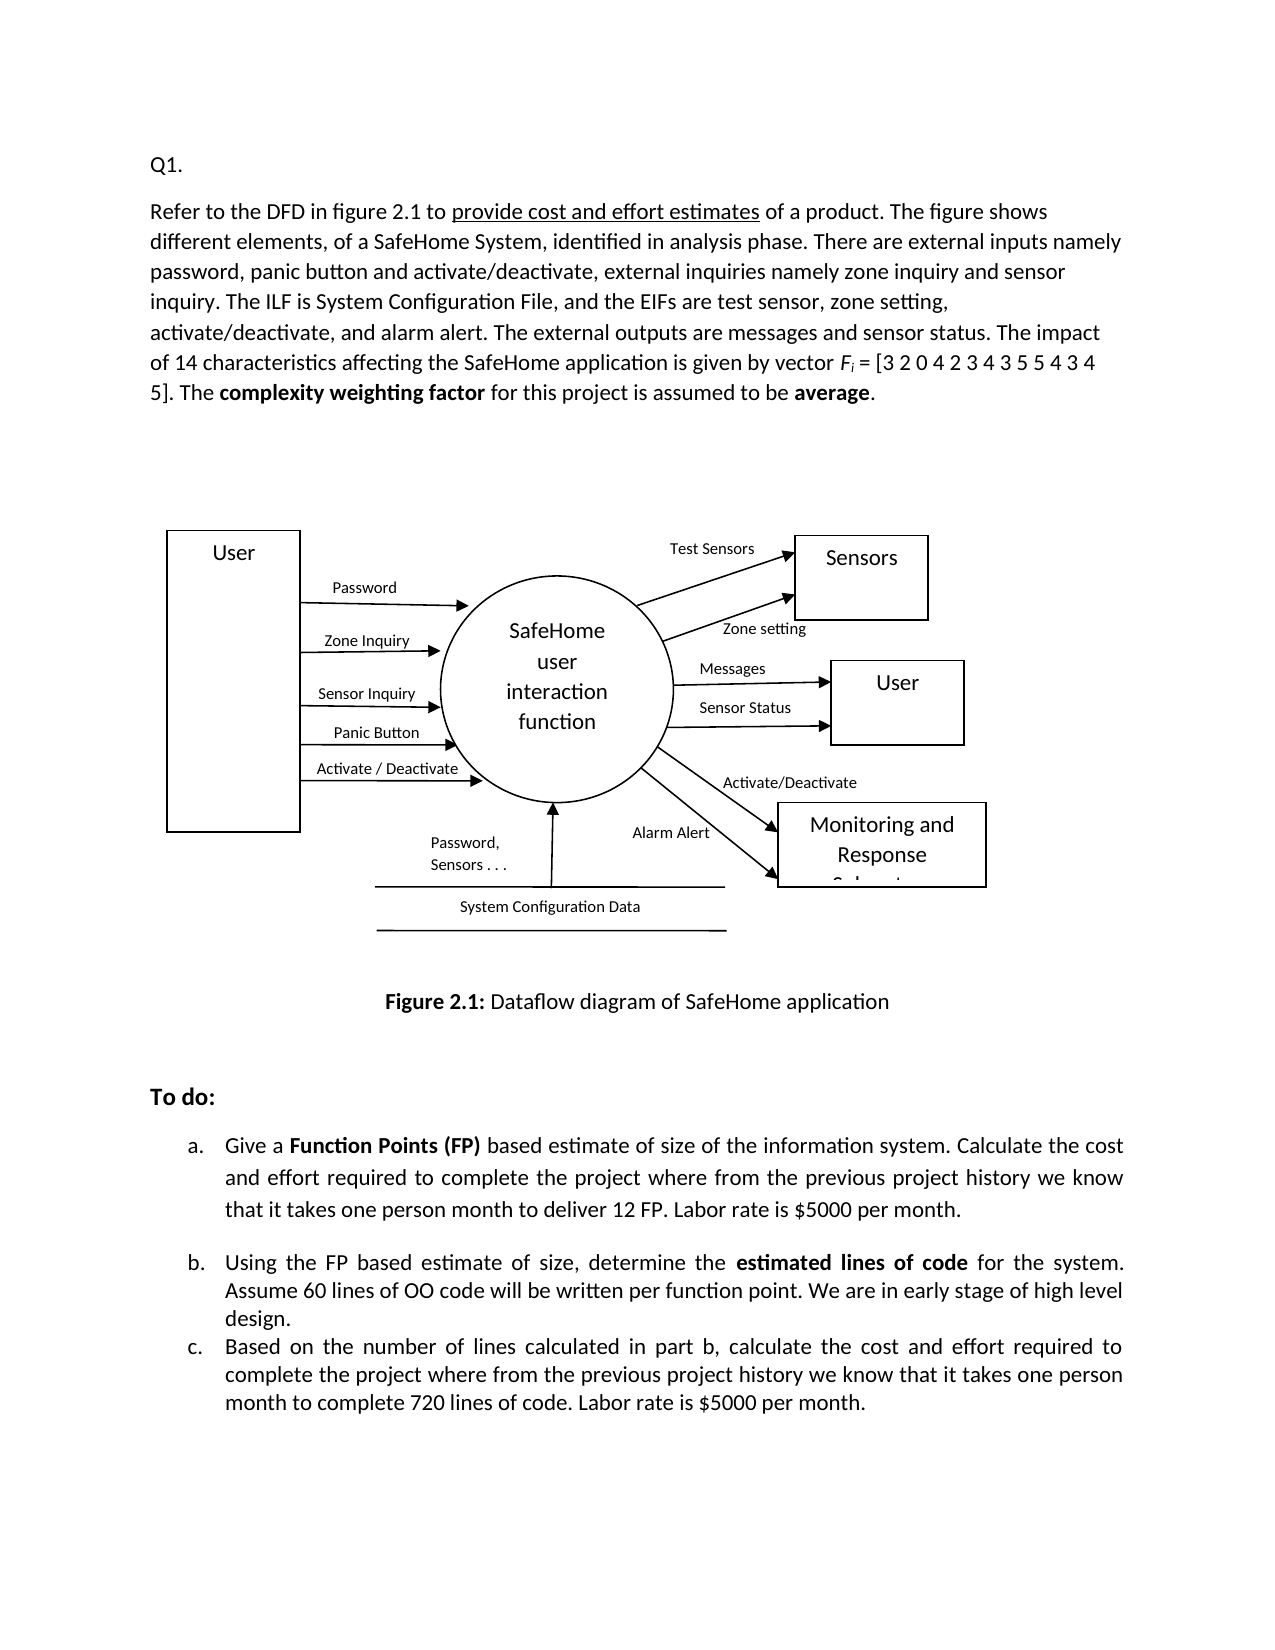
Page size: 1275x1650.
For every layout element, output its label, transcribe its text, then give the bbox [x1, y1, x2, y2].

text To do: [150, 1081, 1125, 1112]
text Q1. [150, 150, 1125, 178]
text Figure 2.1: Dataflow diagram of SafeHome application [150, 987, 1125, 1016]
list Based on the number of lines calculated in part b, calculate the cost and effort required to complete the project where from the previous project history we know that it takes one person month to complete 720 lines of code. Labor rate is $5000 per month. [187, 1332, 1125, 1416]
list Give a Function Points (FP) based estimate of size of the information system. Calculate the cost and effort required to complete the project where from the previous project history we know that it takes one person month to deliver 12 FP. Labor rate is $5000 per month. [187, 1131, 1125, 1223]
list Using the FP based estimate of size, determine the estimated lines of code for the system. Assume 60 lines of OO code will be written per function point. We are in early stage of high level design. [187, 1248, 1125, 1332]
text Refer to the DFD in figure 2.1 to provide cost and effort estimates of a product. The figure shows different elements, of a SafeHome System, identified in analysis phase. There are external inputs namely password, panic button and activate/deactivate, external inquiries namely zone inquiry and sensor inquiry. The ILF is System Configuration File, and the EIFs are test sensor, zone setting, activate/deactivate, and alarm alert. The external outputs are messages and sensor status. The impact of 14 characteristics affecting the SafeHome application is given by vector Fi = [3 2 0 4 2 3 4 3 5 5 4 3 4 5]. The complexity weighting factor for this project is assumed to be average. [150, 197, 1125, 406]
